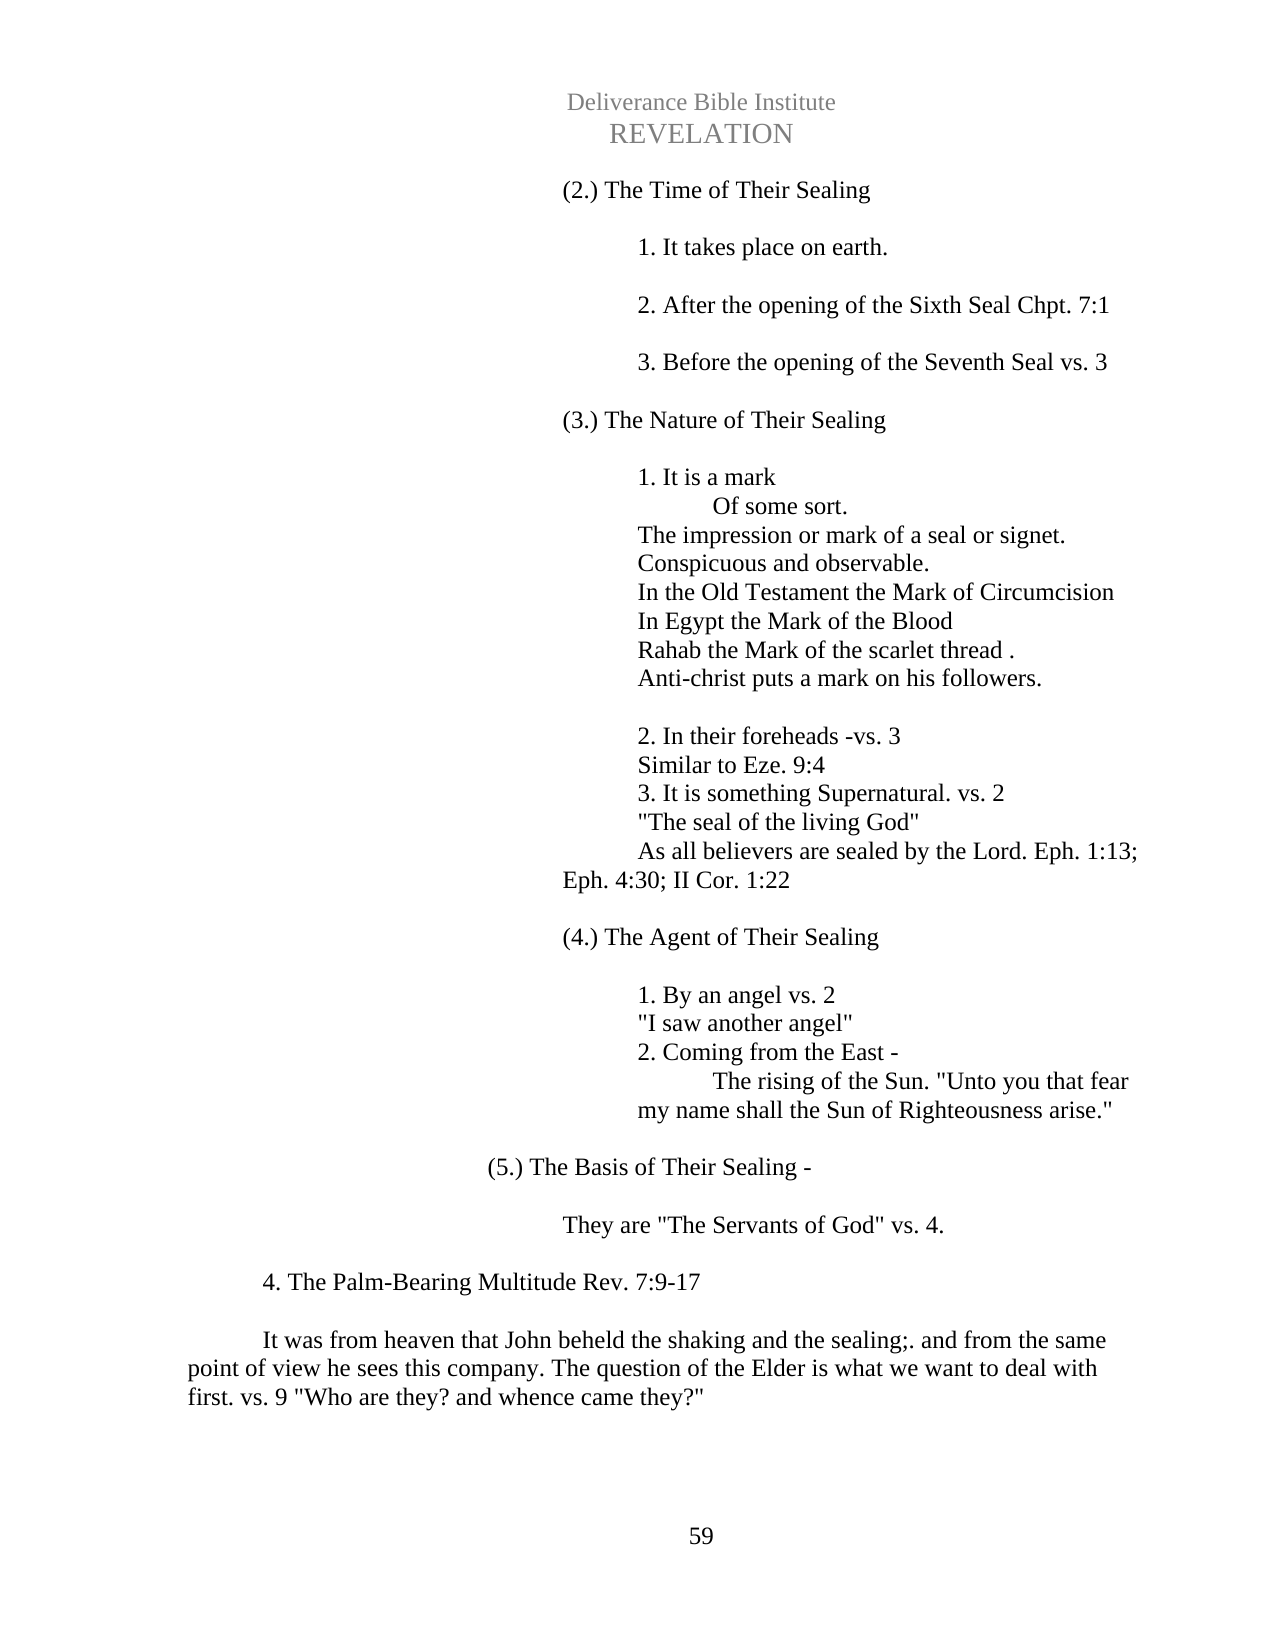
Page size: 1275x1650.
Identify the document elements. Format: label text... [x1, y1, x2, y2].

text (2.) The Time of Their Sealing [487, 175, 1140, 203]
text 2. After the opening of the Sixth Seal Chpt. 7:1 [562, 290, 1140, 318]
text 1. It takes place on earth. [562, 232, 1140, 261]
text (5.) The Basis of Their Sealing - [187, 1152, 1140, 1181]
text Rahab the Mark of the scarlet thread . [562, 635, 1140, 663]
text They are "The Servants of God" vs. 4. [487, 1210, 1140, 1238]
text The rising of the Sun. "Unto you that fear my name shall the Sun of Righteousness arise." [637, 1066, 1140, 1123]
text In the Old Testament the Mark of Circumcision [187, 577, 1140, 606]
text It was from heaven that John beheld the shaking and the sealing;. and from the same point of view he sees this company. The question of the Elder is what we want to deal with first. vs. 9 "Who are they? and whence came they?" [187, 1325, 1140, 1411]
text Similar to Eze. 9:4 [562, 750, 1140, 778]
text Of some sort. [637, 491, 1140, 520]
text 3. Before the opening of the Seventh Seal vs. 3 [562, 347, 1140, 376]
text In Egypt the Mark of the Blood [562, 606, 1140, 635]
text "The seal of the living God" [562, 807, 1140, 836]
text 4. The Palm-Bearing Multitude Rev. 7:9-17 [187, 1267, 1140, 1296]
text (3.) The Nature of Their Sealing [487, 405, 1140, 433]
text 1. It is a mark [562, 462, 1140, 491]
text The impression or mark of a seal or signet. [187, 520, 1140, 548]
text Conspicuous and observable. [187, 548, 1140, 577]
text 2. Coming from the East - [562, 1037, 1140, 1066]
text Anti-christ puts a mark on his followers. [562, 663, 1140, 692]
text "I saw another angel" [562, 1008, 1140, 1037]
text (4.) The Agent of Their Sealing [487, 922, 1140, 951]
text 3. It is something Supernatural. vs. 2 [562, 778, 1140, 807]
text As all believers are sealed by the Lord. Eph. 1:13; Eph. 4:30; II Cor. 1:22 [562, 836, 1140, 893]
text 1. By an angel vs. 2 [562, 980, 1140, 1008]
text 2. In their foreheads -vs. 3 [562, 721, 1140, 750]
